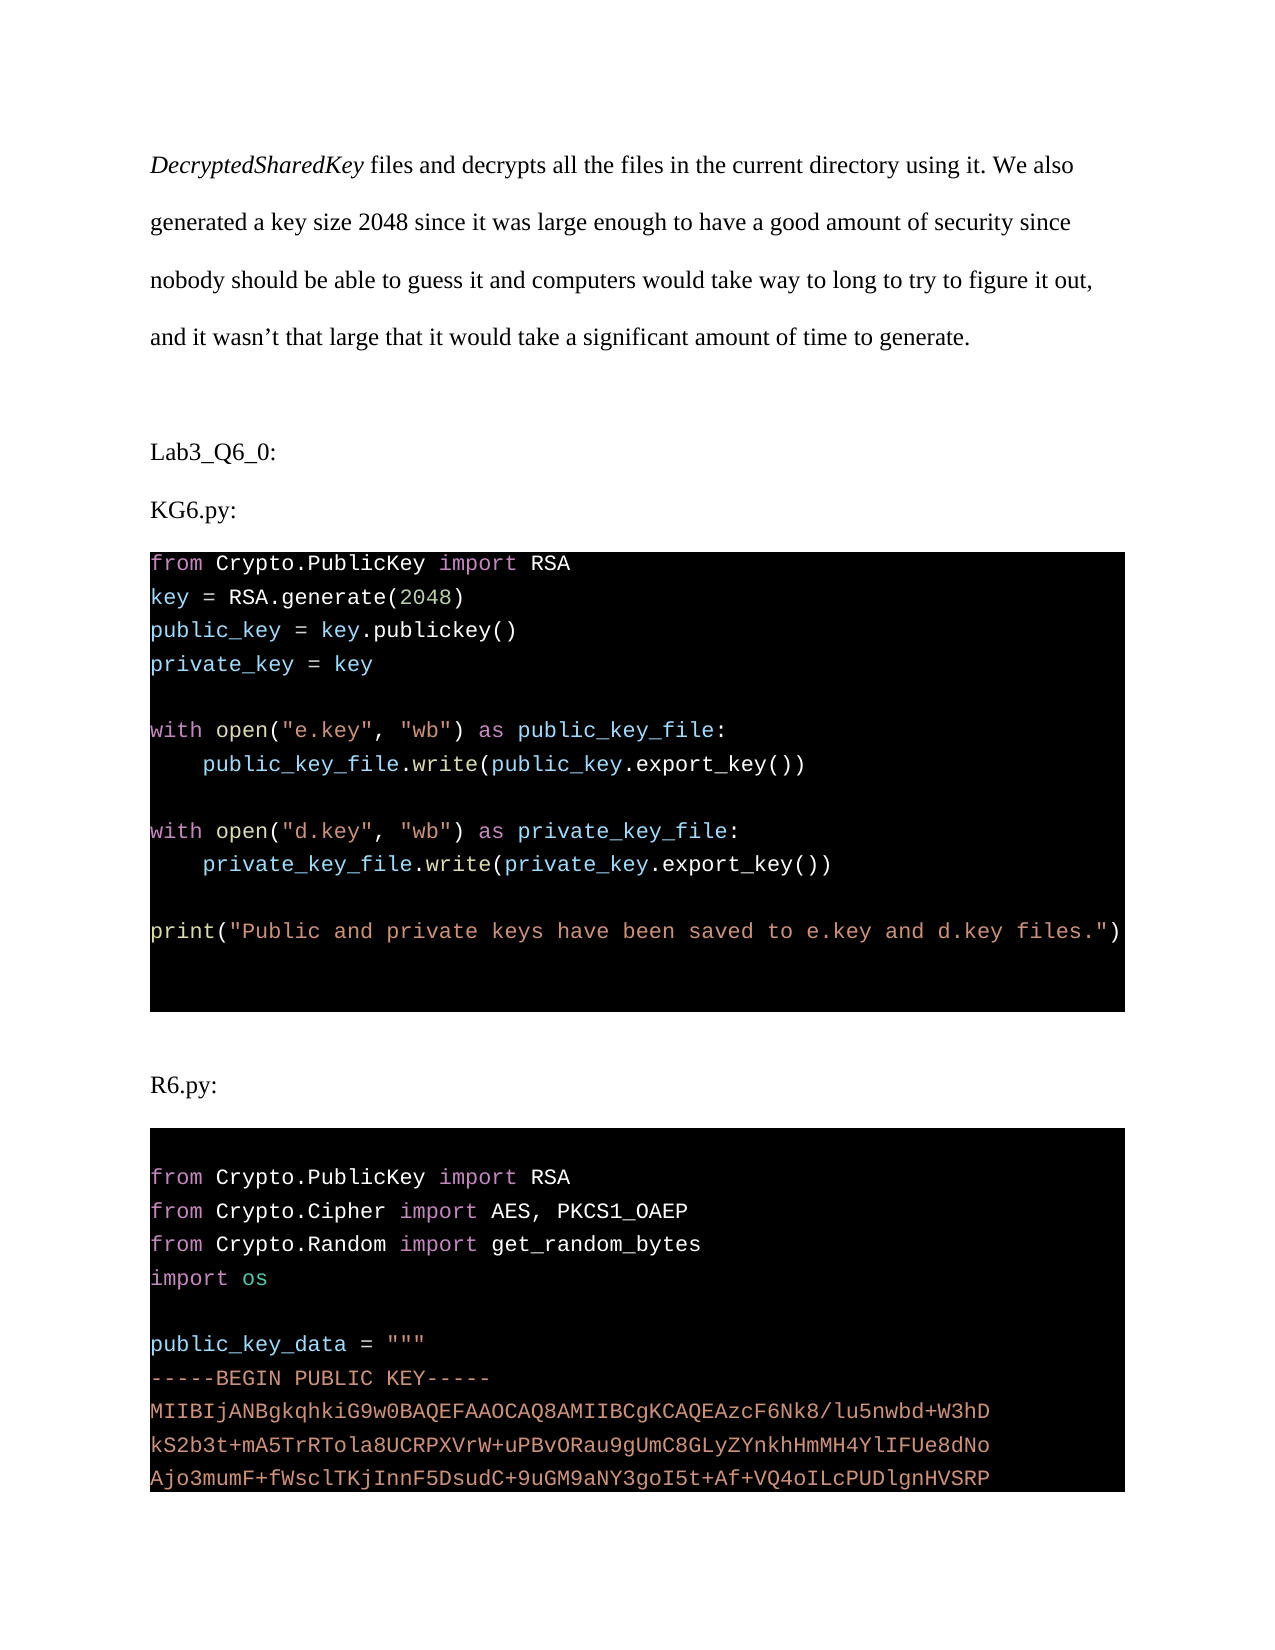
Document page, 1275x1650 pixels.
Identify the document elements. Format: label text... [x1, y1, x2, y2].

text R6.py: [150, 1070, 1125, 1099]
text KG6.py: [150, 495, 1125, 524]
text public_key_file.write(public_key.export_key()) [150, 753, 1125, 778]
text key = RSA.generate(2048) [150, 586, 1125, 611]
text from Crypto.Random import get_random_bytes [150, 1233, 1125, 1258]
text public_key = key.publickey() [150, 619, 1125, 644]
text print("Public and private keys have been saved to e.key and d.key files.") [150, 920, 1125, 945]
text from Crypto.PublicKey import RSA [150, 1166, 1125, 1191]
text private_key = key [150, 653, 1125, 678]
text Lab3_Q6_0: [150, 437, 1125, 466]
text from Crypto.PublicKey import RSA [150, 552, 1125, 577]
text from Crypto.Cipher import AES, PKCS1_OAEP [150, 1200, 1125, 1225]
text import os [150, 1267, 1125, 1292]
text with open("d.key", "wb") as private_key_file: [150, 820, 1125, 845]
text with open("e.key", "wb") as public_key_file: [150, 720, 1125, 744]
text kS2b3t+mA5TrRTola8UCRPXVrW+uPBvORau9gUmC8GLyZYnkhHmMH4YlIFUe8dNo [150, 1434, 1125, 1459]
text private_key_file.write(private_key.export_key()) [150, 853, 1125, 878]
text public_key_data = """ [150, 1334, 1125, 1358]
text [150, 150, 1125, 351]
text Ajo3mumF+fWsclTKjInnF5DsudC+9uGM9aNY3goI5t+Af+VQ4oILcPUDlgnHVSRP [150, 1467, 1125, 1492]
text -----BEGIN PUBLIC KEY----- [150, 1367, 1125, 1392]
text MIIBIjANBgkqhkiG9w0BAQEFAAOCAQ8AMIIBCgKCAQEAzcF6Nk8/lu5nwbd+W3hD [150, 1401, 1125, 1425]
